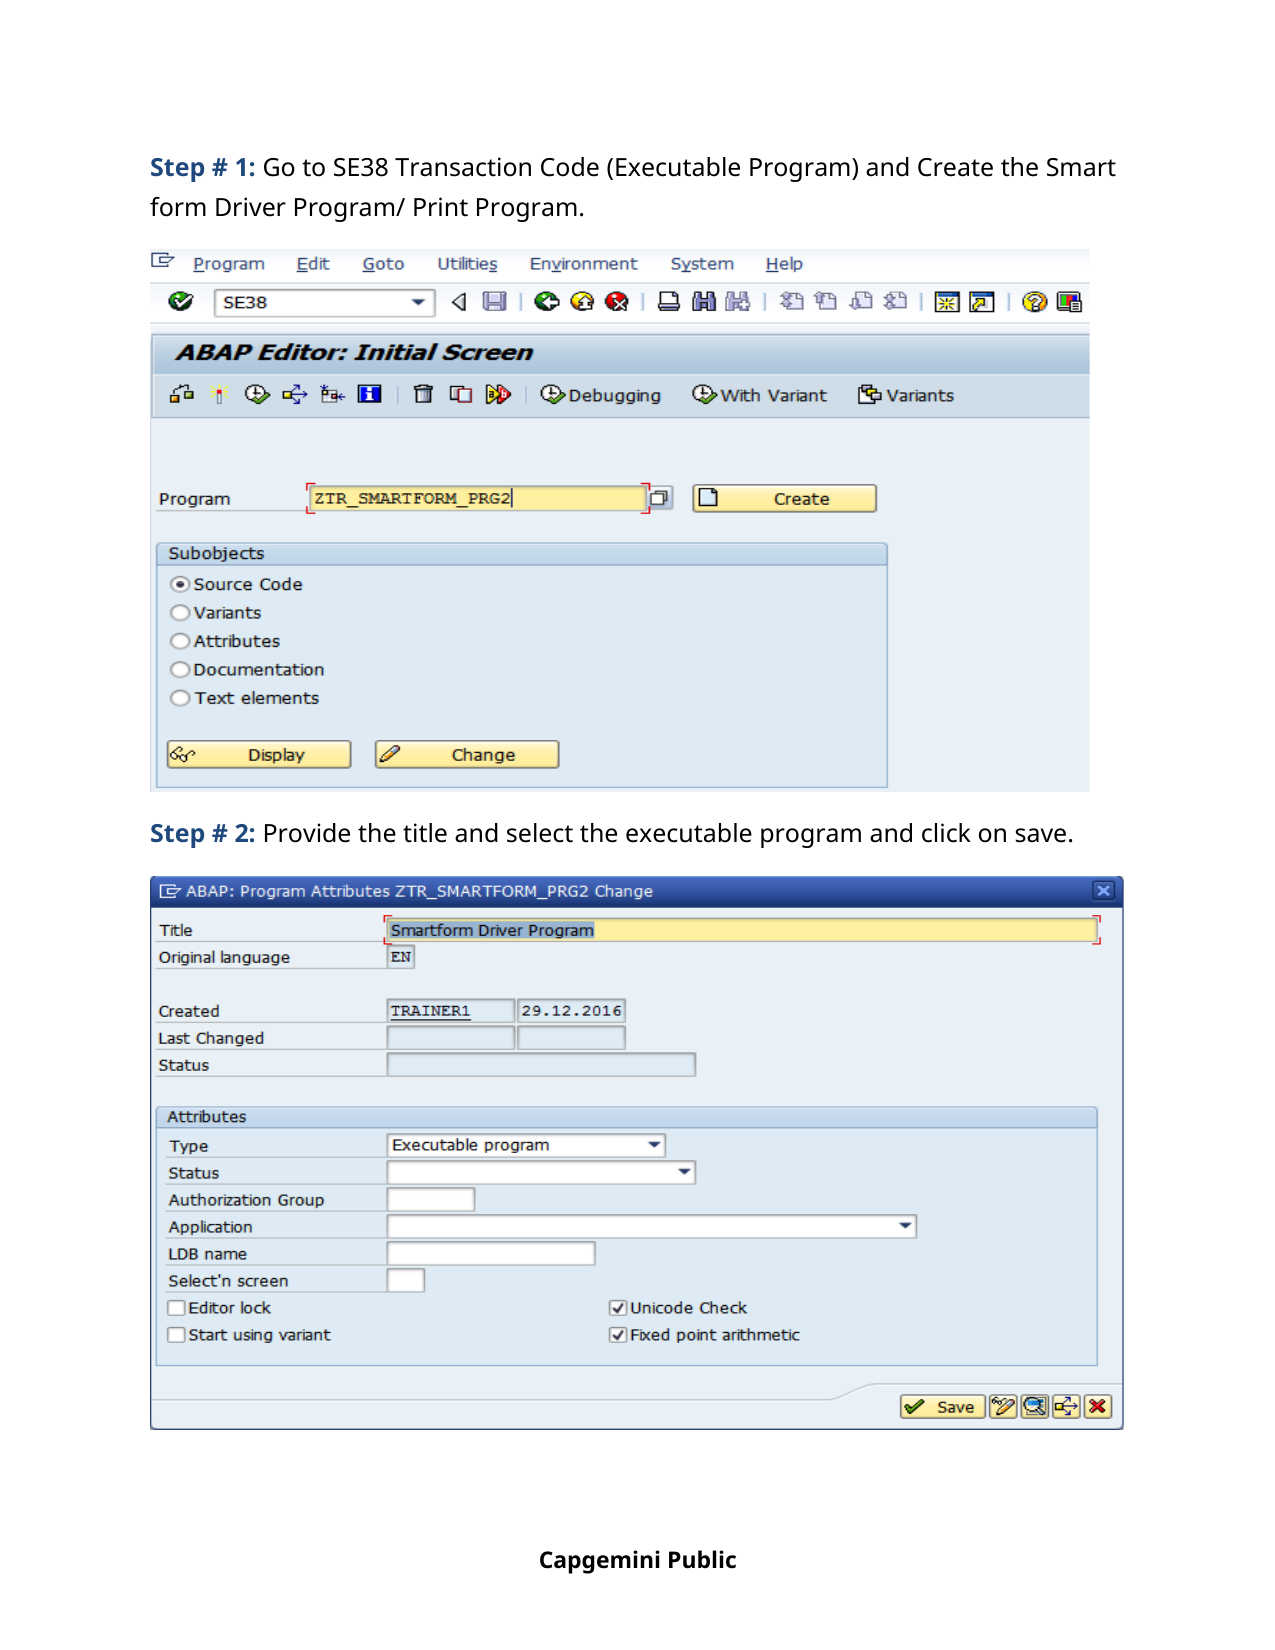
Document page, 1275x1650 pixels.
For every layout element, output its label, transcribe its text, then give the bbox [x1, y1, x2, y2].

text Step # 2: Provide the title and select the executable program and click on save. [150, 816, 1125, 850]
picture [150, 876, 1124, 1430]
text Step # 1: Go to SE38 Transaction Code (Executable Program) and Create the Smart form Driver Program/ Print Program. [150, 150, 1125, 223]
picture [150, 249, 1090, 792]
